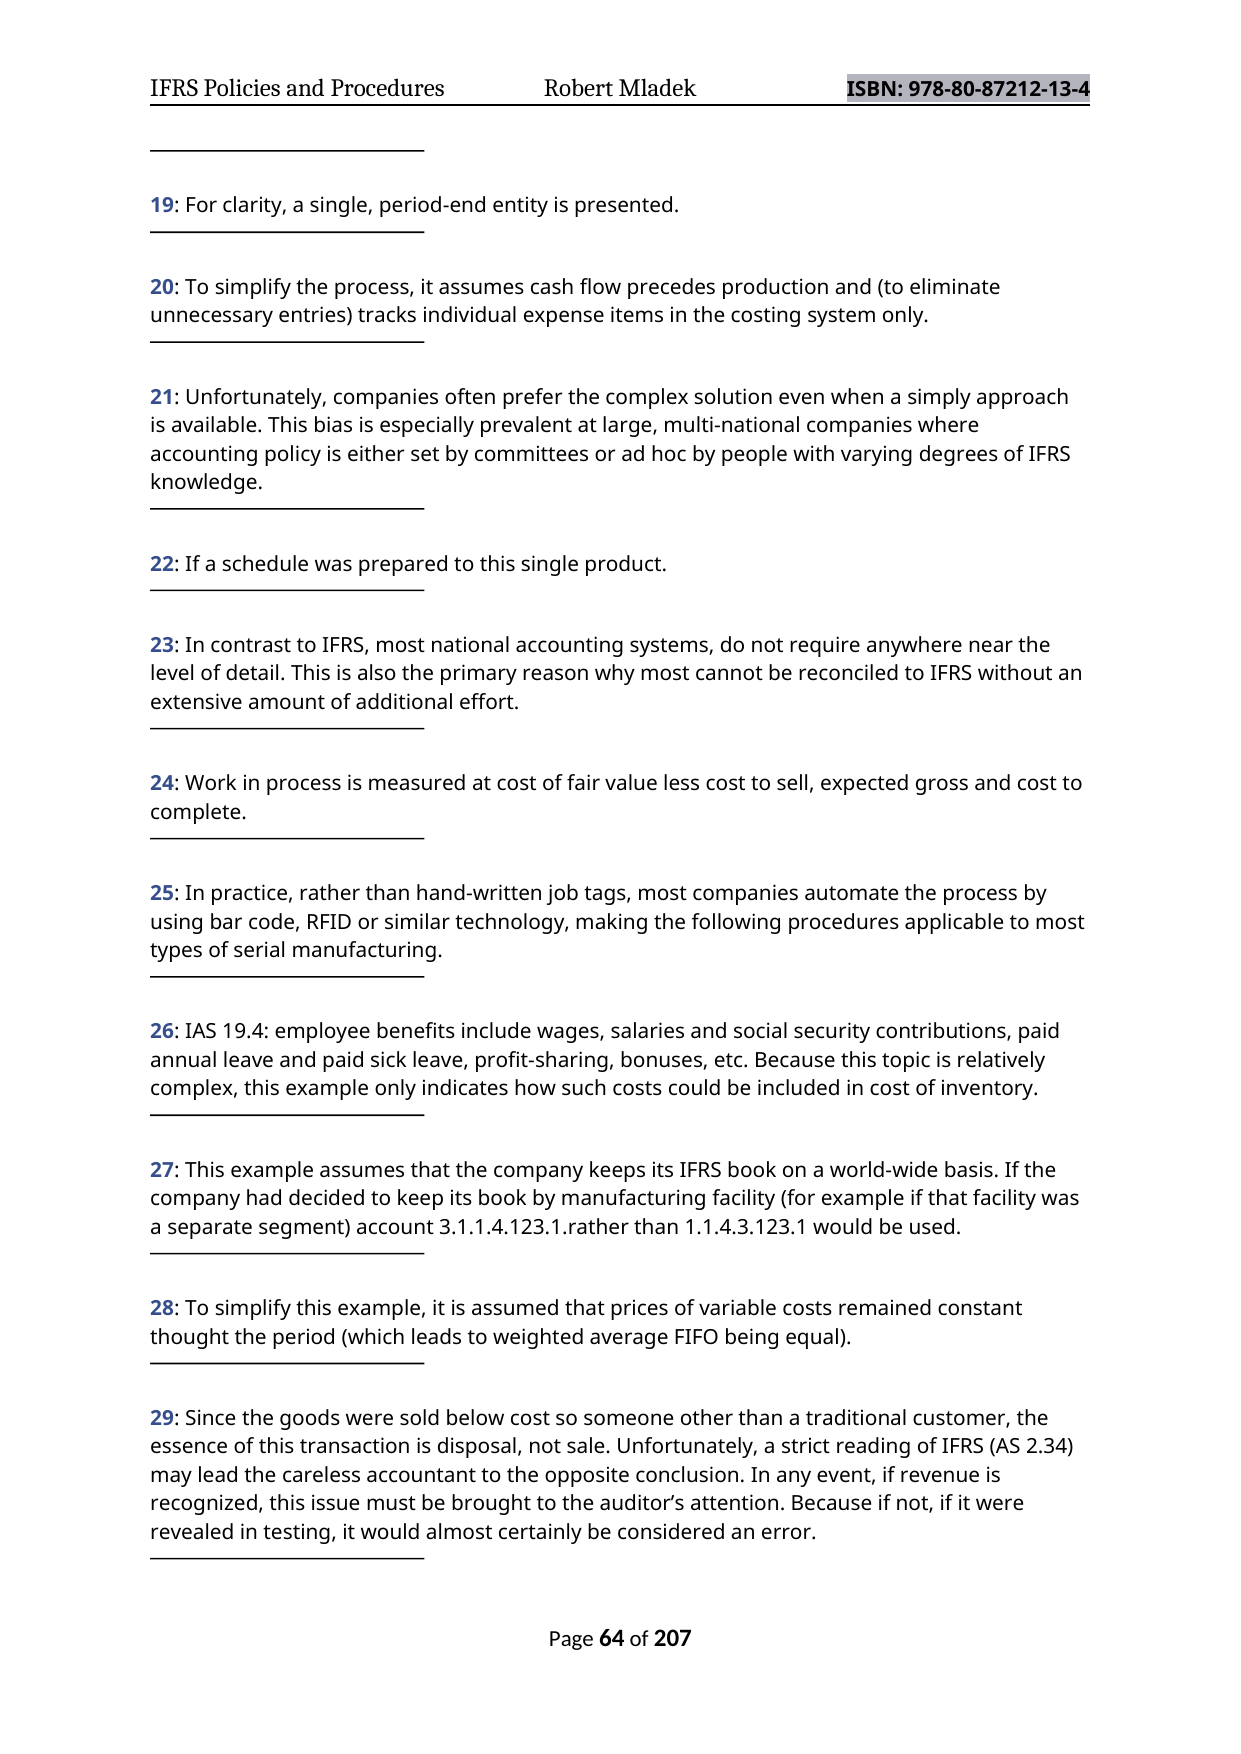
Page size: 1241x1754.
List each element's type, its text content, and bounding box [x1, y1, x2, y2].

text 26: IAS 19.4: employee benefits include wages, salaries and social security contributions, paid annual leave and paid sick leave, profit-sharing, bonuses, etc. Because this topic is relatively complex, this example only indicates how such costs could be included in cost of inventory. [150, 1017, 1090, 1102]
text 29: Since the goods were sold below cost so someone other than a traditional customer, the essence of this transaction is disposal, not sale. Unfortunately, a strict reading of IFRS (AS 2.34) may lead the careless accountant to the opposite conclusion. In any event, if revenue is recognized, this issue must be brought to the auditor’s attention. Because if not, if it were revealed in testing, it would almost certainly be considered an error. [150, 1403, 1090, 1545]
text 21: Unfortunately, companies often prefer the complex solution even when a simply approach is available. This bias is especially prevalent at large, multi-national companies where accounting policy is either set by committees or ad hoc by people with varying degrees of IFRS knowledge. [150, 382, 1090, 496]
text 28: To simplify this example, it is assumed that prices of variable costs remained constant thought the period (which leads to weighted average FIFO being equal). [150, 1293, 1090, 1350]
text 23: In contrast to IFRS, most national accounting systems, do not require anywhere near the level of detail. This is also the primary reason why most cannot be reconciled to IFRS without an extensive amount of additional effort. [150, 630, 1090, 715]
text 19: For clarity, a single, period-end entity is presented. [150, 191, 1090, 219]
text 22: If a schedule was prepared to this single product. [150, 549, 1090, 577]
text 25: In practice, rather than hand-written job tags, most companies automate the process by using bar code, RFID or similar technology, making the following procedures applicable to most types of serial manufacturing. [150, 878, 1090, 964]
text 20: To simplify the process, it assumes cash flow precedes production and (to eliminate unnecessary entries) tracks individual expense items in the costing system only. [150, 272, 1090, 329]
text 24: Work in process is measured at cost of fair value less cost to sell, expected gross and cost to complete. [150, 768, 1090, 825]
text 27: This example assumes that the company keeps its IFRS book on a world-wide basis. If the company had decided to keep its book by manufacturing facility (for example if that facility was a separate segment) account 3.1.1.4.123.1.rather than 1.1.4.3.123.1 would be used. [150, 1155, 1090, 1240]
